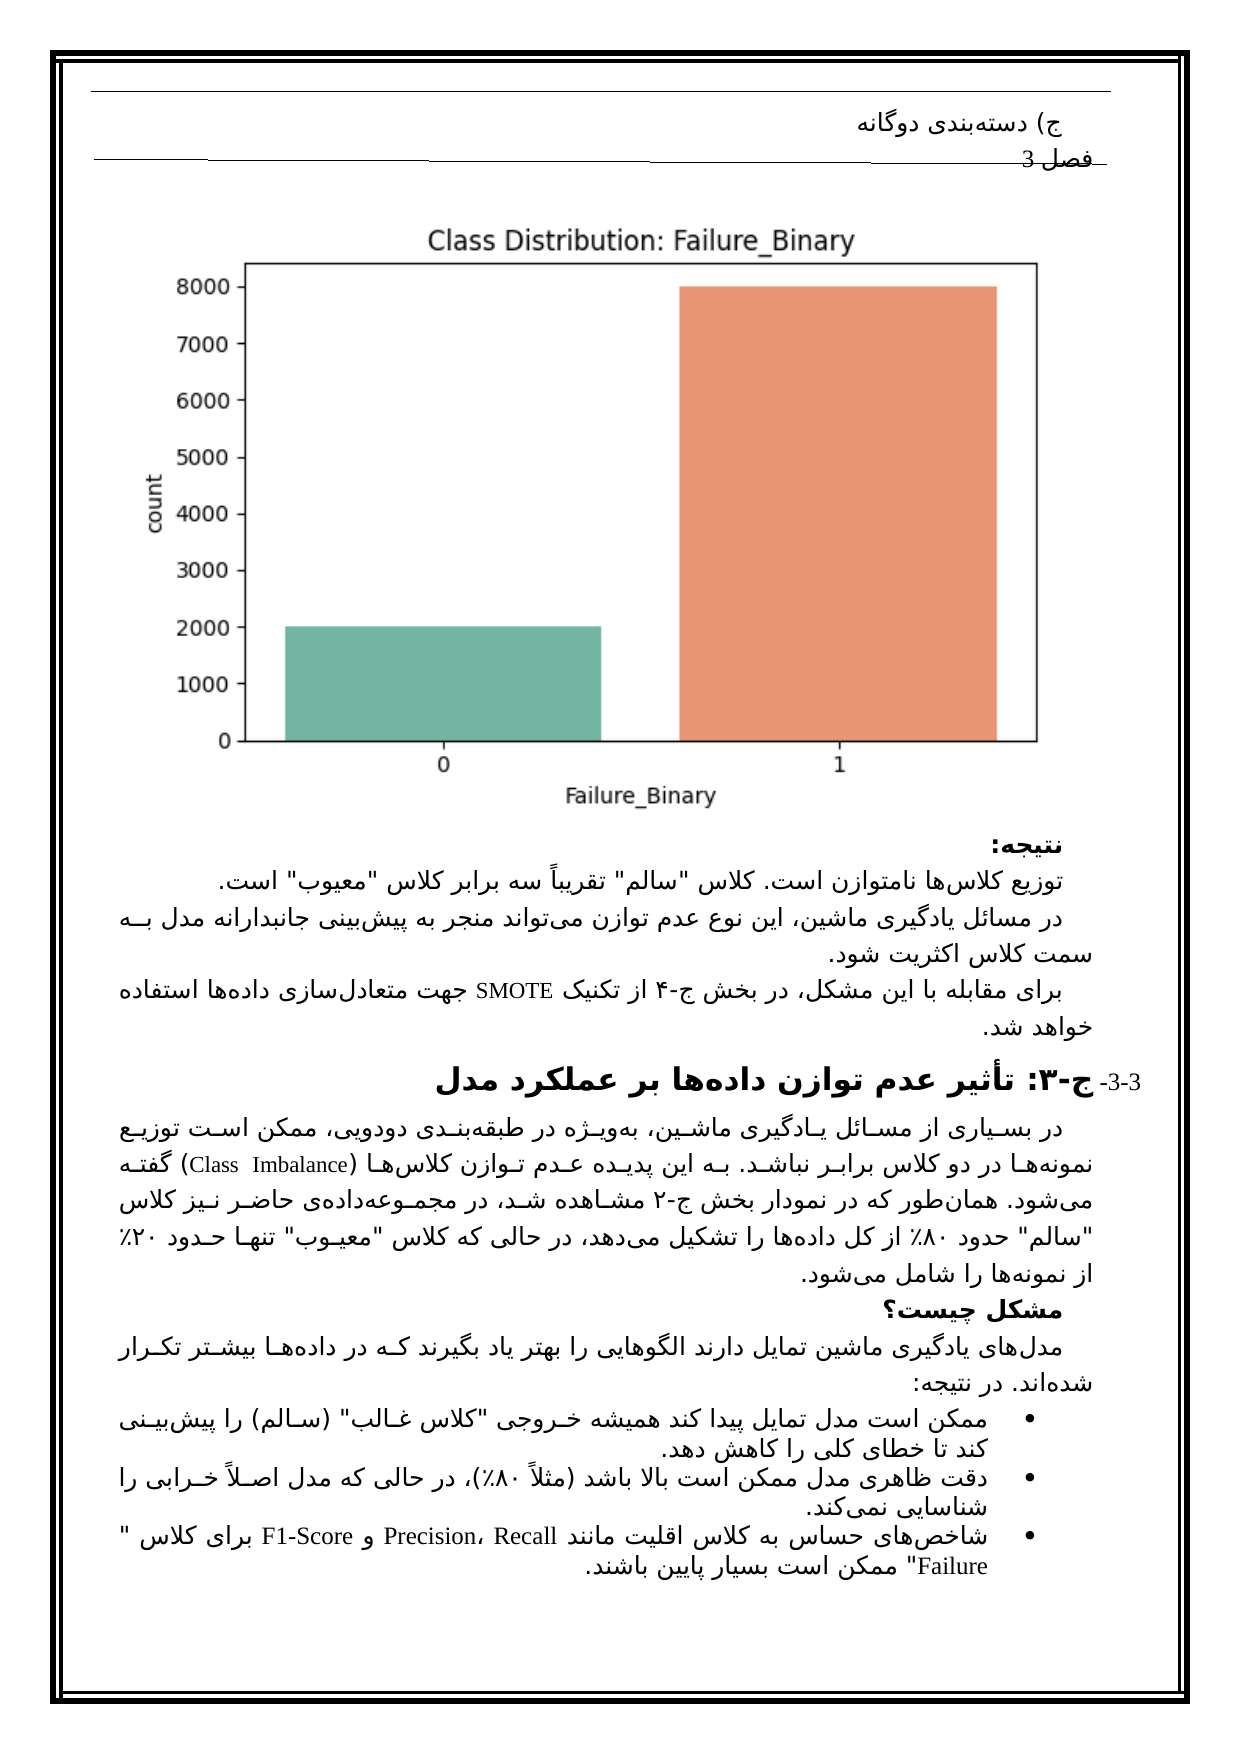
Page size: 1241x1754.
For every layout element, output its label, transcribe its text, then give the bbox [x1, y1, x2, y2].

text برای مقابله با این مشکل، در بخش ج-۴ از تکنیک SMOTE جهت متعادل‌سازی داده‌ها استفاده خواهد شد. [118, 976, 1093, 1041]
list شاخص‌های حساس به کلاس اقلیت مانند Precision، Recall و F1-Score برای کلاس "Failure" ممکن است بسیار پایین باشند. [118, 1521, 1026, 1580]
text توزیع کلاس‌ها نامتوازن است. کلاس "سالم" تقریباً سه برابر کلاس "معیوب" است. [118, 866, 1093, 895]
subtitle ج-۳: تأثیر عدم توازن داده‌ها بر عملکرد مدل [118, 1061, 1093, 1097]
list دقت ظاهری مدل ممکن است بالا باشد (مثلاً ۸۰٪)، در حالی که مدل اصلاً خرابی را شناسایی نمی‌کند. [118, 1463, 1026, 1521]
picture [129, 213, 1052, 824]
text مدل‌های یادگیری ماشین تمایل دارند الگوهایی را بهتر یاد بگیرند که در داده‌ها بیشتر تکرار شده‌اند. در نتیجه: [118, 1332, 1093, 1397]
list ممکن است مدل تمایل پیدا کند همیشه خروجی "کلاس غالب" (سالم) را پیش‌بینی کند تا خطای کلی را کاهش دهد. [118, 1404, 1026, 1463]
text در بسیاری از مسائل یادگیری ماشین، به‌ویژه در طبقه‌بندی دودویی، ممکن است توزیع نمونه‌ها در دو کلاس برابر نباشد. به این پدیده عدم توازن کلاس‌ها (Class Imbalance) گفته می‌شود. همان‌طور که در نمودار بخش ج-۲ مشاهده شد، در مجموعه‌داده‌ی حاضر نیز کلاس "سالم" حدود ۸۰٪ از کل داده‌ها را تشکیل می‌دهد، در حالی که کلاس "معیوب" تنها حدود ۲۰٪ از نمونه‌ها را شامل می‌شود. [118, 1113, 1093, 1288]
text نتیجه: [118, 830, 1093, 859]
text مشکل چیست؟ [118, 1295, 1093, 1324]
text در مسائل یادگیری ماشین، این نوع عدم توازن می‌تواند منجر به پیش‌بینی جانبدارانه مدل به سمت کلاس اکثریت شود. [118, 903, 1093, 968]
